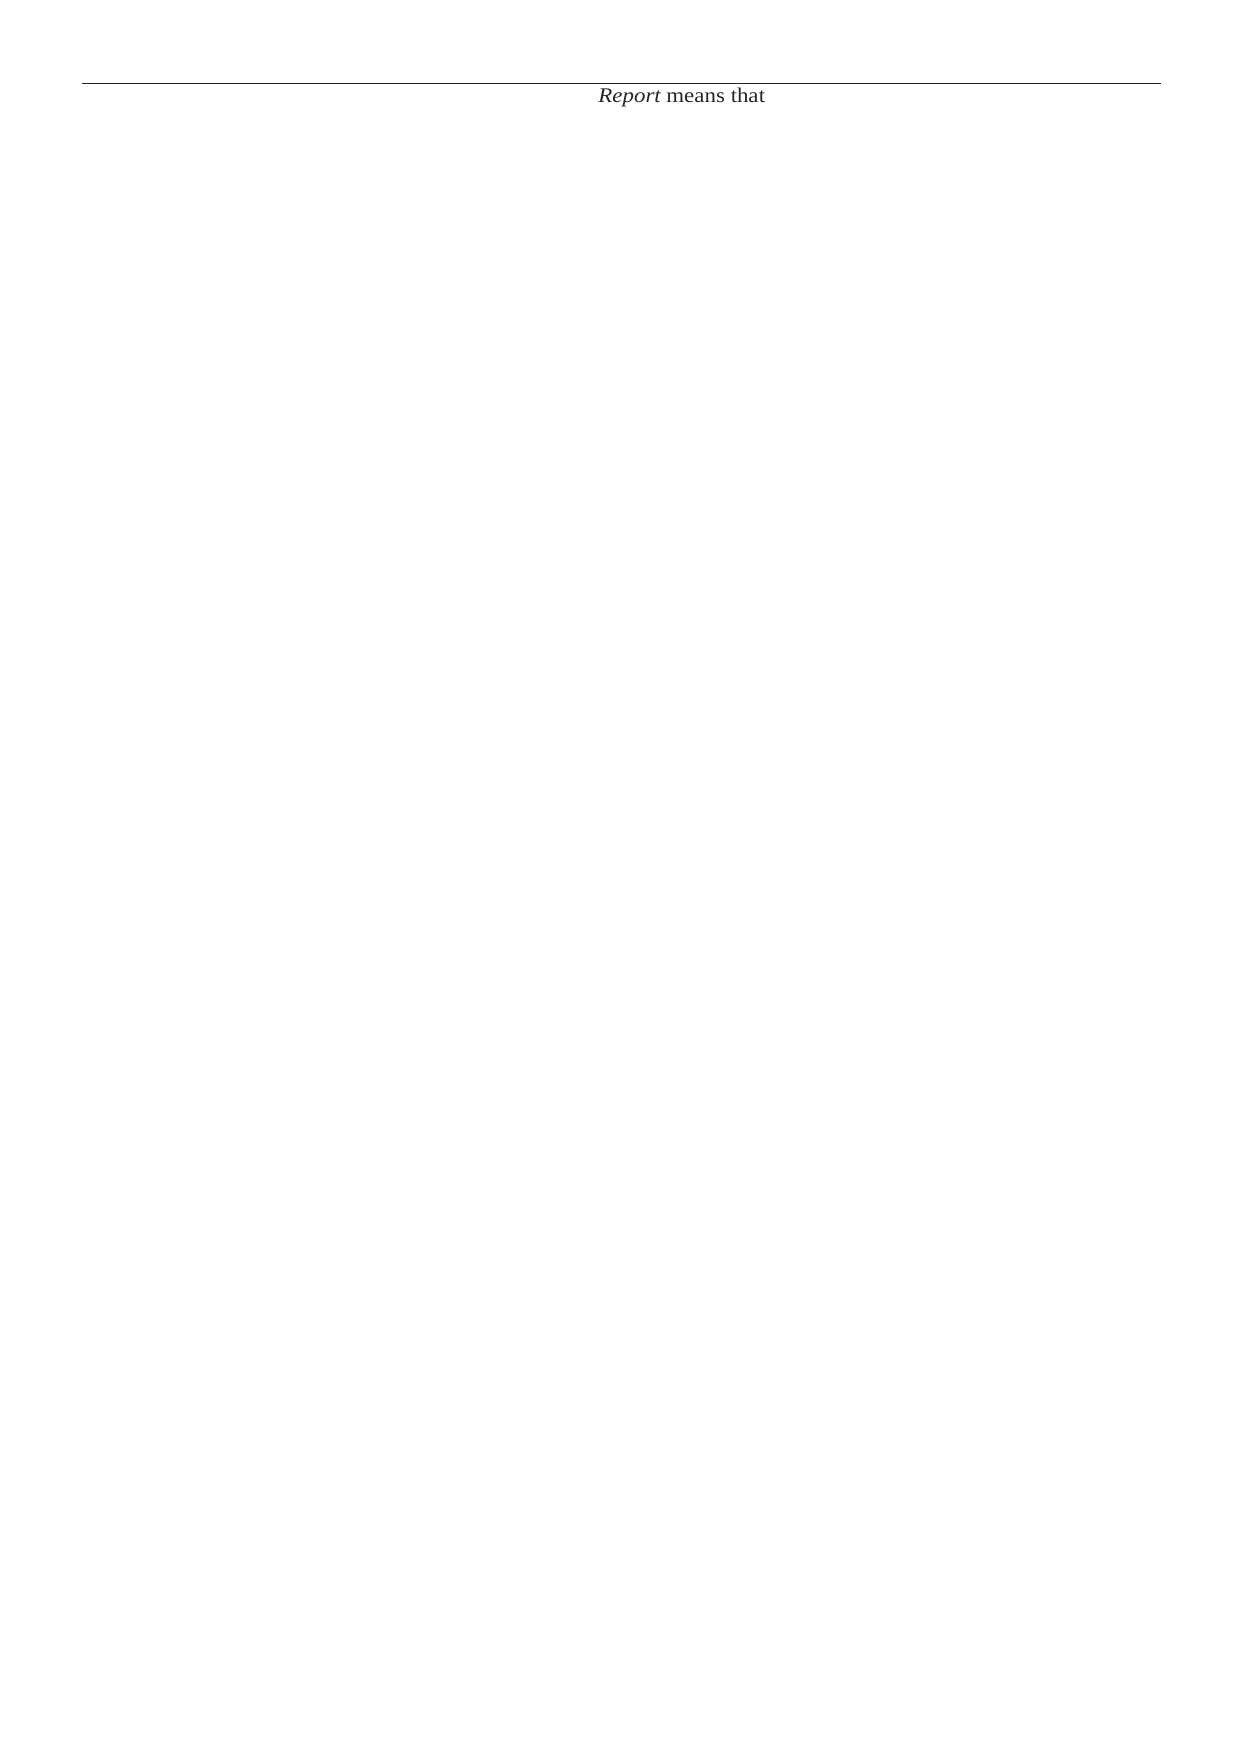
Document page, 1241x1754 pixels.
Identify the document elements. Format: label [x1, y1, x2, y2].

text [598, 83, 1160, 107]
